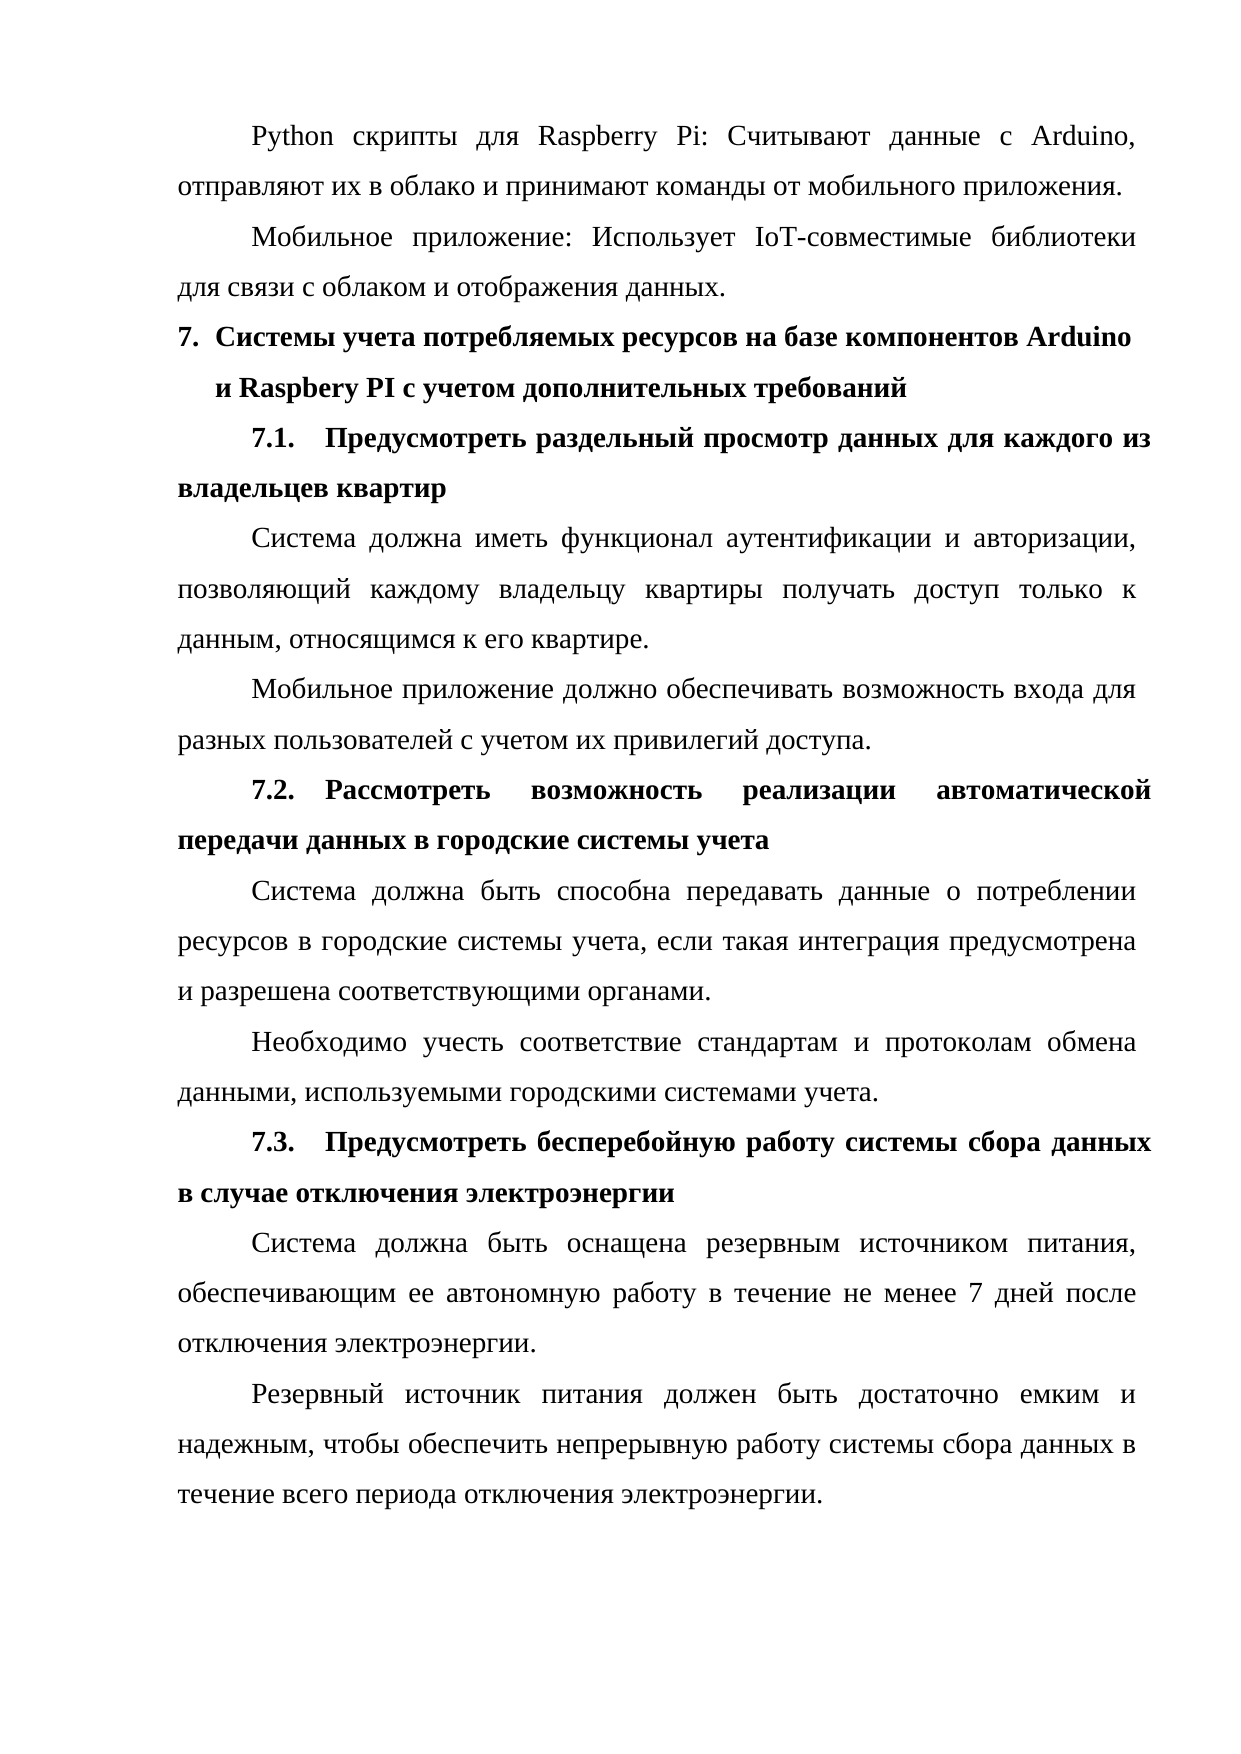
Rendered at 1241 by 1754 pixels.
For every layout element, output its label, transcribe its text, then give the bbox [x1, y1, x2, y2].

text Резервный источник питания должен быть достаточно емким и надежным, чтобы обеспечить непрерывную работу системы сбора данных в течение всего периода отключения электроэнергии. [177, 1376, 1137, 1510]
text Мобильное приложение: Использует IoT-совместимые библиотеки для связи с облаком и отображения данных. [177, 219, 1137, 303]
list Предусмотреть бесперебойную работу системы сбора данных в случае отключения электроэнергии [177, 1124, 1152, 1208]
list Системы учета потребляемых ресурсов на базе компонентов Arduino и Raspbery PI с учетом дополнительных требований [177, 319, 1137, 403]
list Рассмотреть возможность реализации автоматической передачи данных в городские системы учета [177, 772, 1152, 856]
text Мобильное приложение должно обеспечивать возможность входа для разных пользователей с учетом их привилегий доступа. [177, 672, 1137, 755]
text Необходимо учесть соответствие стандартам и протоколам обмена данными, используемыми городскими системами учета. [177, 1024, 1137, 1108]
text Система должна быть способна передавать данные о потреблении ресурсов в городские системы учета, если такая интеграция предусмотрена и разрешена соответствующими органами. [177, 873, 1137, 1007]
list Предусмотреть раздельный просмотр данных для каждого из владельцев квартир [177, 420, 1152, 504]
text Система должна быть оснащена резервным источником питания, обеспечивающим ее автономную работу в течение не менее 7 дней после отключения электроэнергии. [177, 1225, 1137, 1359]
text Python скрипты для Raspberry Pi: Считывают данные с Arduino, отправляют их в облако и принимают команды от мобильного приложения. [177, 118, 1137, 202]
text Система должна иметь функционал аутентификации и авторизации, позволяющий каждому владельцу квартиры получать доступ только к данным, относящимся к его квартире. [177, 521, 1137, 655]
